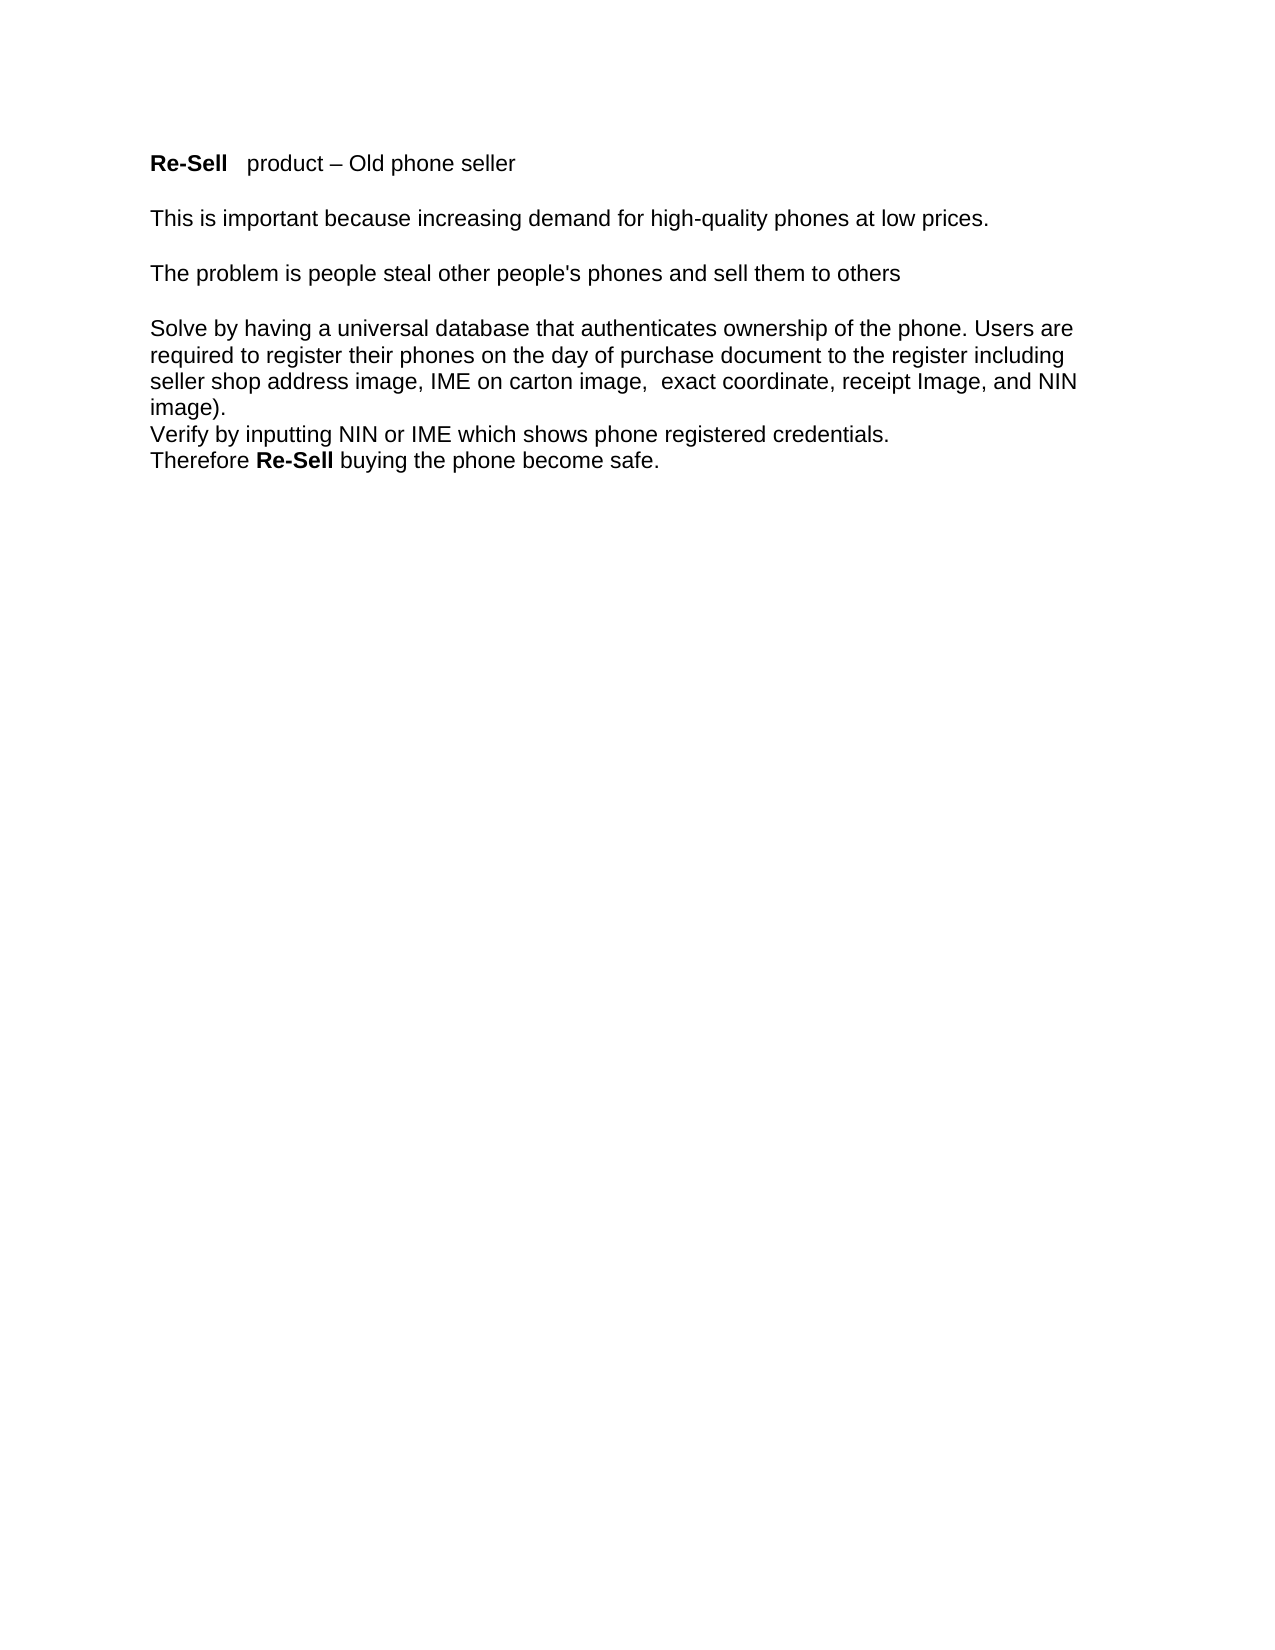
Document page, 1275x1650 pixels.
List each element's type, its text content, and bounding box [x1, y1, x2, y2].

text Re-Sell product – Old phone seller [150, 150, 1125, 176]
text This is important because increasing demand for high-quality phones at low prices. [150, 205, 1125, 231]
text Therefore Re-Sell buying the phone become safe. [150, 447, 1125, 473]
text The problem is people steal other people's phones and sell them to others [150, 260, 1125, 287]
text Solve by having a universal database that authenticates ownership of the phone. Users are required to register their phones on the day of purchase document to the register including seller shop address image, IME on carton image, exact coordinate, receipt Image, and NIN image). [150, 315, 1125, 421]
text Verify by inputting NIN or IME which shows phone registered credentials. [150, 421, 1125, 447]
